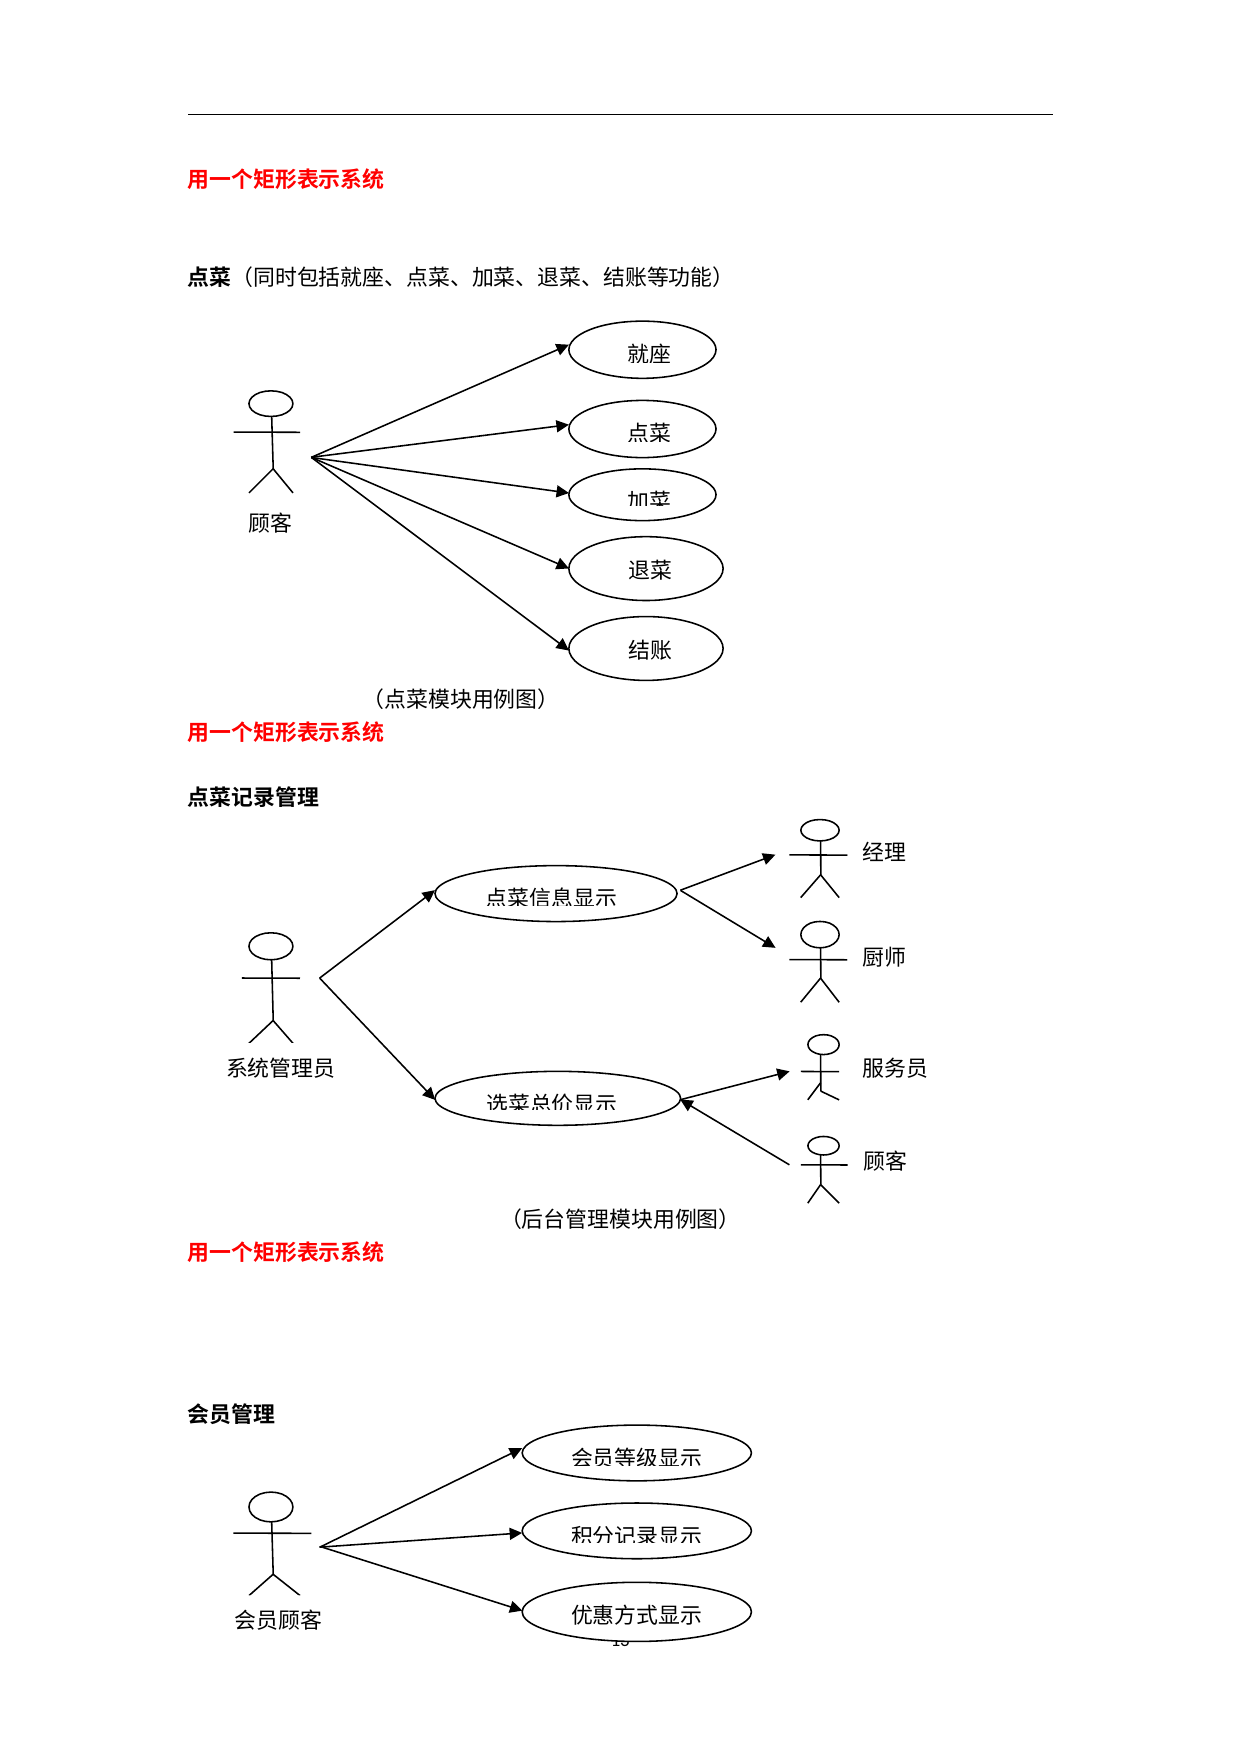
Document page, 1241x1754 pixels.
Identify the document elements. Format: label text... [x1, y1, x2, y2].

text 用一个矩形表示系统 [187, 162, 1053, 194]
text （后台管理模块用例图） [187, 1202, 1053, 1234]
text 会员管理 [187, 1397, 1053, 1429]
text 点菜（同时包括就座、点菜、加菜、退菜、结账等功能） [187, 259, 1053, 292]
text 用一个矩形表示系统 [187, 1234, 1053, 1267]
text 用一个矩形表示系统 [187, 714, 1053, 747]
text （点菜模块用例图） [187, 682, 1053, 714]
text 点菜记录管理 [187, 779, 1053, 812]
